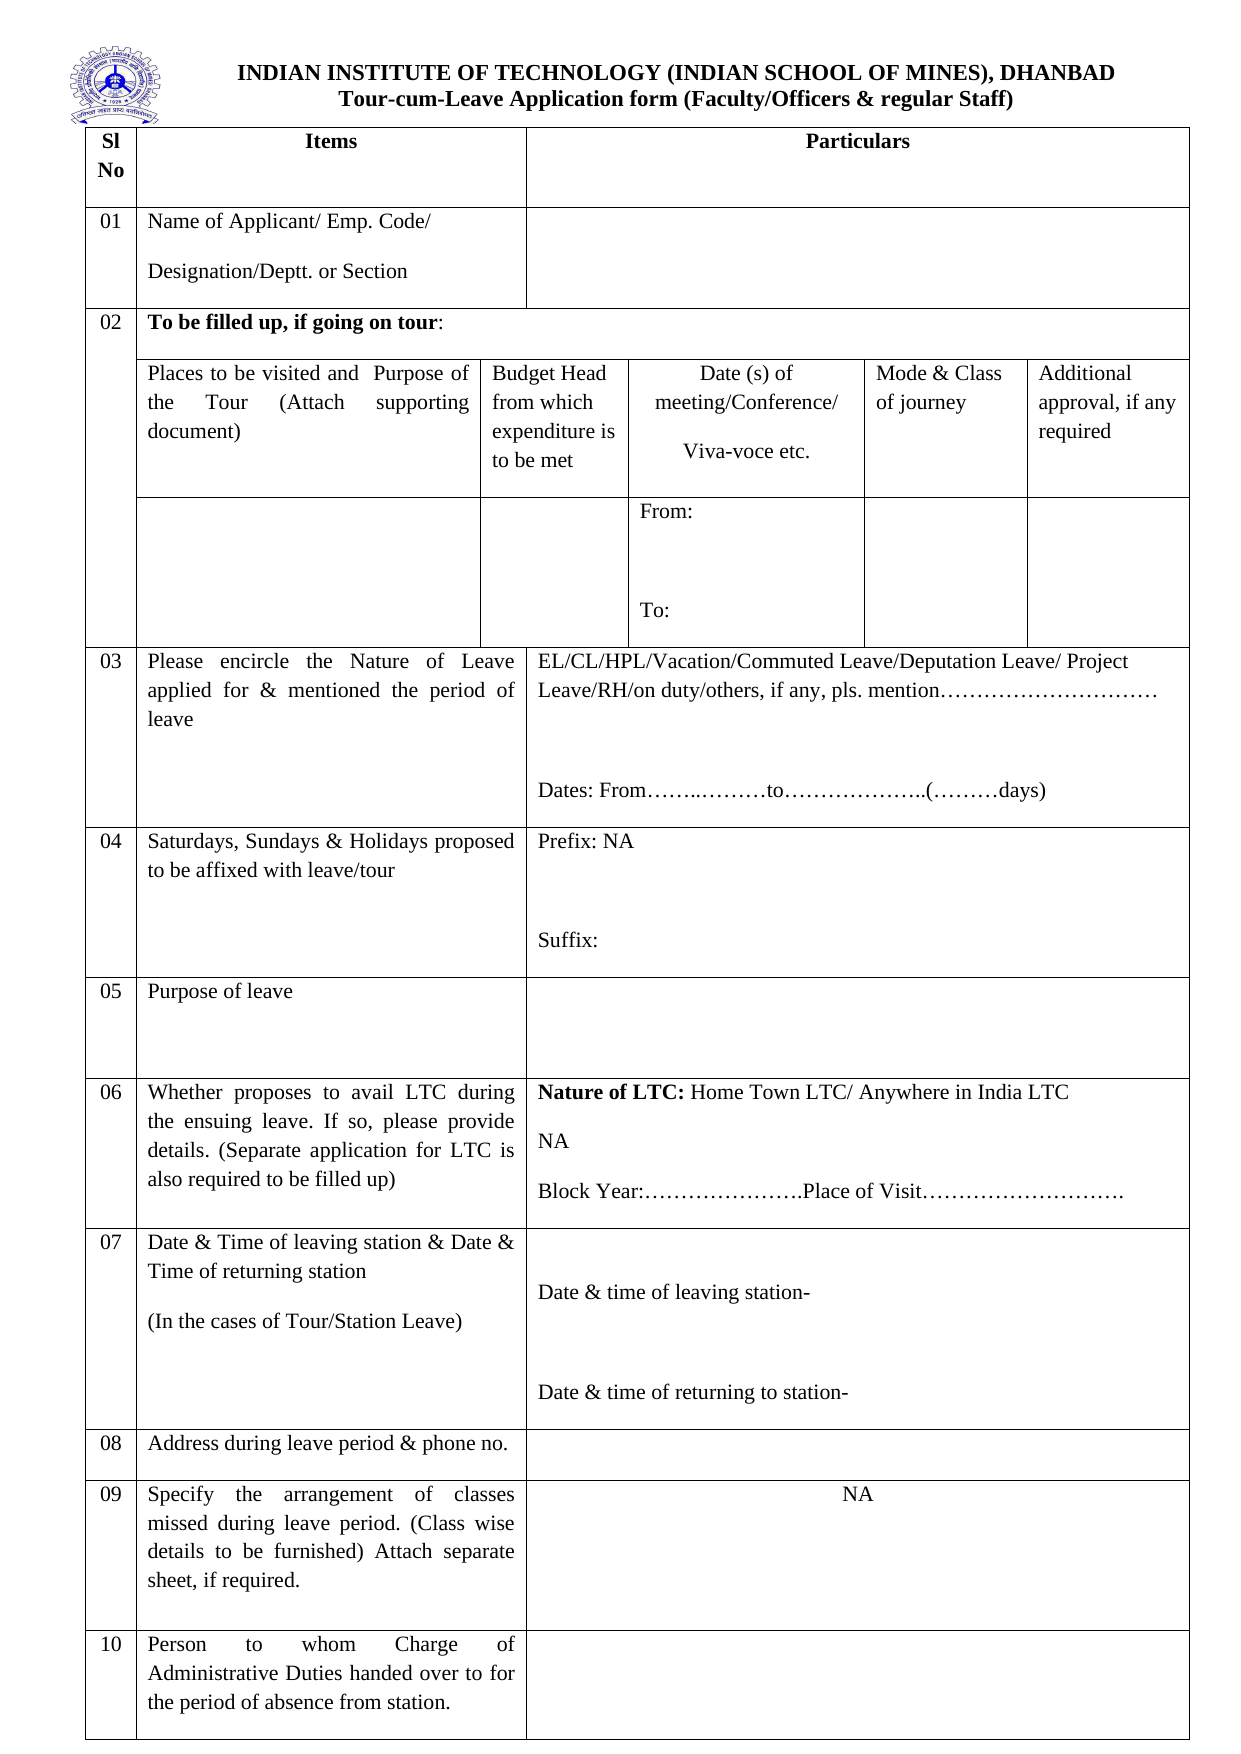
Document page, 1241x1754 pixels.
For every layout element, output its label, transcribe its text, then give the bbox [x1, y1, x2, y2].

table_cell 08 [86, 1430, 136, 1479]
table_cell Purpose of leave [137, 978, 526, 1078]
table_cell Budget Head from which expenditure is to be met [481, 360, 628, 497]
table_cell Mode & Class of journey [865, 360, 1027, 497]
table_cell Saturdays, Sundays & Holidays proposed to be affixed with leave/tour [137, 828, 526, 977]
table_cell [865, 498, 1027, 647]
table_cell 07 [86, 1229, 136, 1428]
table_cell Name of Applicant/ Emp. Code/ Designation/Deptt. or Section [137, 208, 526, 308]
table_cell Places to be visited and Purpose of the Tour (Attach supporting document) [137, 360, 480, 497]
table_cell Date & Time of leaving station & Date & Time of returning station (In the cases of Tour/Station Leave) [137, 1229, 526, 1428]
table_cell Whether proposes to avail LTC during the ensuing leave. If so, please provide details. (Separate application for LTC is also required to be filled up) [137, 1079, 526, 1228]
text Tour-cum-Leave Application form (Faculty/Officers & regular Staff) [161, 85, 1172, 111]
table_cell Please encircle the Nature of Leave applied for & mentioned the period of leave [137, 648, 526, 827]
table_cell Date & time of leaving station- Date & time of returning to station- [527, 1229, 1189, 1428]
table_cell EL/CL/HPL/Vacation/Commuted Leave/Deputation Leave/ Project Leave/RH/on duty/others, if any, pls. mention………………………… Dates: From……..………to………………..(………days) [527, 648, 1189, 827]
table_cell [481, 498, 628, 647]
table_cell Date (s) of meeting/Conference/ Viva-voce etc. [629, 360, 864, 497]
text INDIAN INSTITUTE OF TECHNOLOGY (INDIAN SCHOOL OF MINES), DHANBAD [155, 58, 1172, 85]
table_cell [527, 1631, 1189, 1739]
table_cell 02 [86, 309, 136, 647]
table_cell Prefix: NA Suffix: [527, 828, 1189, 977]
table_cell 04 [86, 828, 136, 977]
table_cell [137, 498, 480, 647]
table_cell NA [527, 1481, 1189, 1630]
table_cell Nature of LTC: Home Town LTC/ Anywhere in India LTC NA Block Year:………………….Place of Visit………………………. [527, 1079, 1189, 1228]
table_header Particulars [527, 128, 1189, 207]
table_cell 10 [86, 1631, 136, 1739]
table_cell From: To: [629, 498, 864, 647]
table_cell [527, 978, 1189, 1078]
table_cell [1028, 498, 1189, 647]
table_cell 03 [86, 648, 136, 827]
table_header Items [137, 128, 526, 207]
picture [62, 46, 163, 124]
table_cell [527, 1430, 1189, 1479]
table_cell Person to whom Charge of Administrative Duties handed over to for the period of absence from station. [137, 1631, 526, 1739]
table_cell 01 [86, 208, 136, 308]
table_cell 09 [86, 1481, 136, 1630]
table_header Sl No [86, 128, 136, 207]
table_cell Additional approval, if any required [1028, 360, 1189, 497]
table_cell To be filled up, if going on tour: [137, 309, 1189, 359]
table_cell 06 [86, 1079, 136, 1228]
table_cell Address during leave period & phone no. [137, 1430, 526, 1479]
table_cell Specify the arrangement of classes missed during leave period. (Class wise details to be furnished) Attach separate sheet, if required. [137, 1481, 526, 1630]
table_cell 05 [86, 978, 136, 1078]
table_cell [527, 208, 1189, 308]
